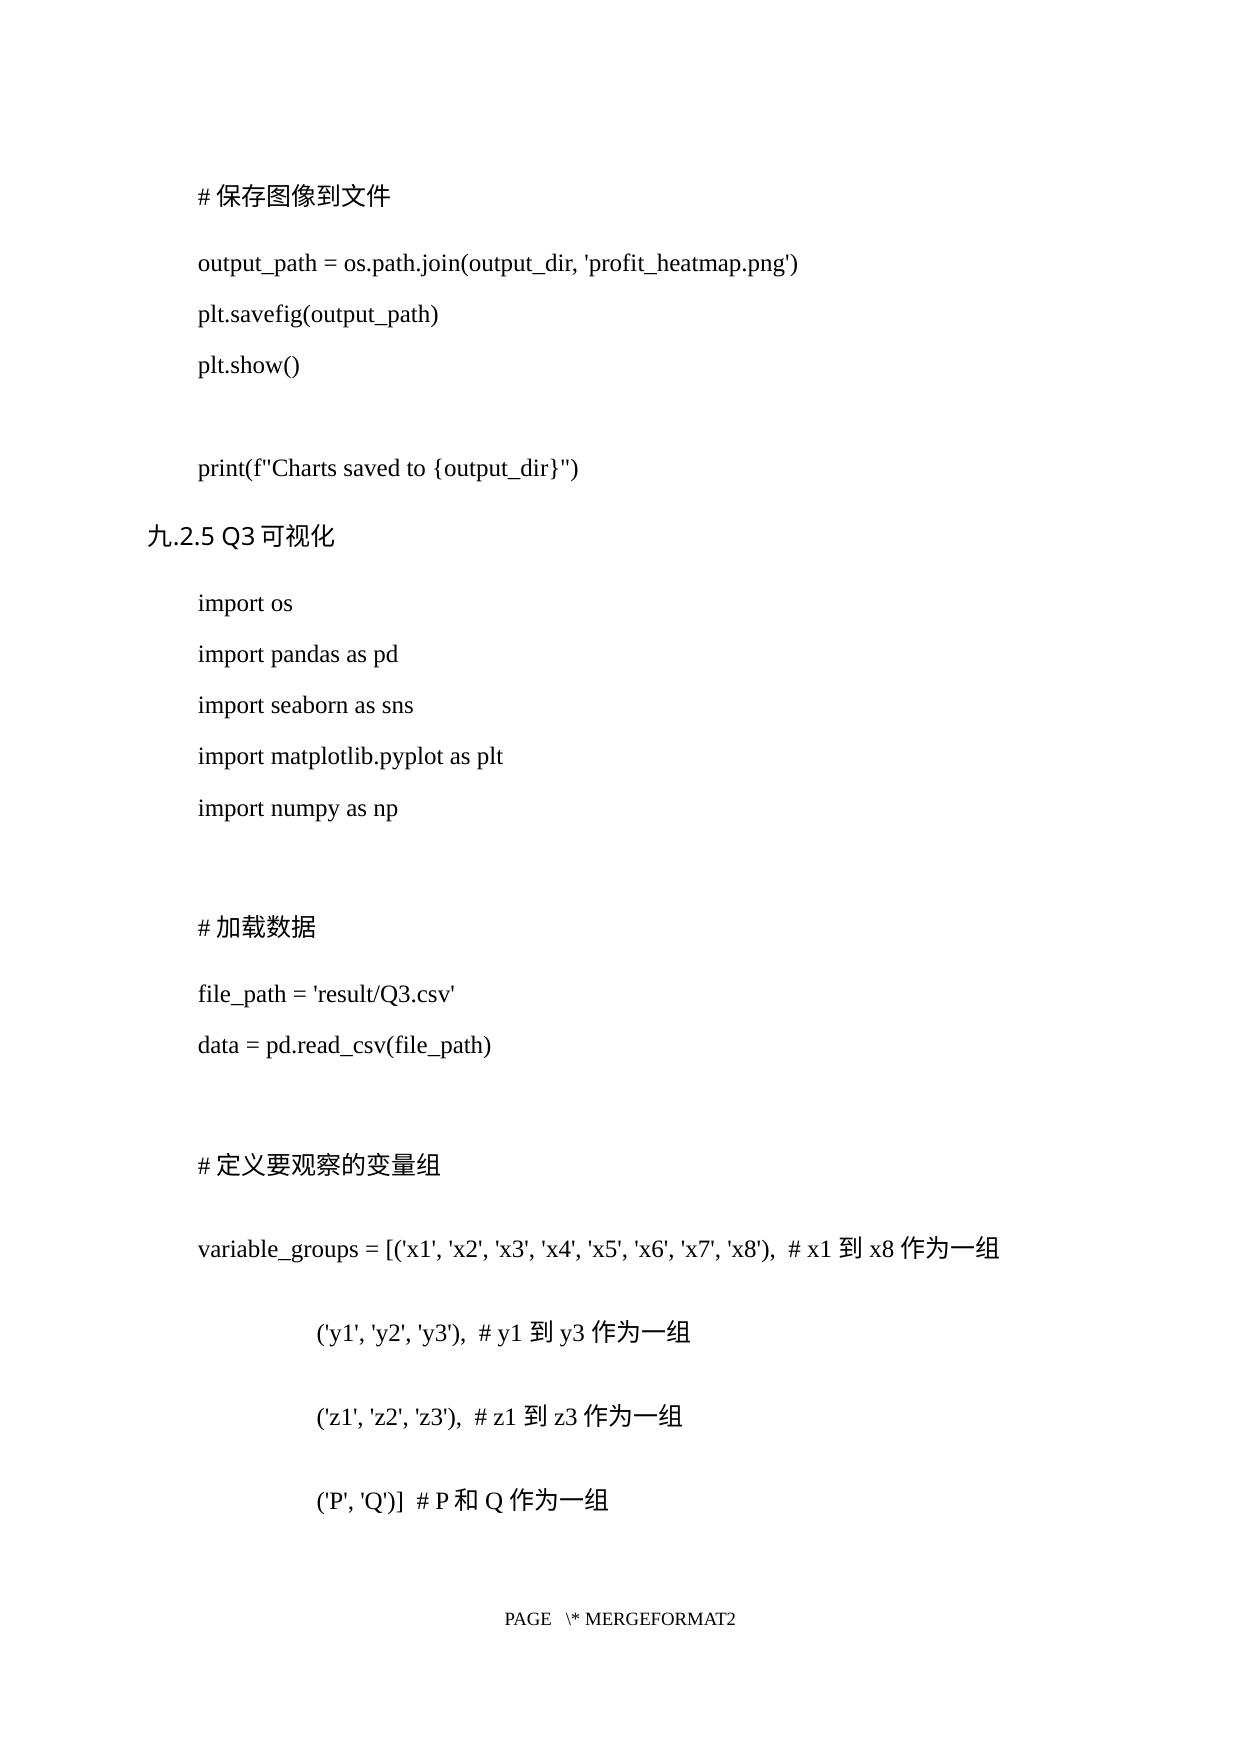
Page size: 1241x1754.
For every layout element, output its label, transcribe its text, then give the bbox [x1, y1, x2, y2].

text ('z1', 'z2', 'z3'), # z1 到 z3 作为一组 [148, 1382, 1092, 1447]
text import pandas as pd [148, 637, 1092, 669]
text plt.savefig(output_path) [148, 297, 1092, 329]
text ('P', 'Q')] # P 和 Q 作为一组 [148, 1466, 1092, 1531]
text import os [148, 586, 1092, 618]
text data = pd.read_csv(file_path) [148, 1028, 1092, 1061]
text plt.show() [148, 348, 1092, 381]
text import matplotlib.pyplot as plt [148, 739, 1092, 772]
subtitle Q3可视化 [148, 502, 1092, 567]
text import numpy as np [148, 791, 1092, 823]
text # 保存图像到文件 [148, 162, 1092, 227]
text # 加载数据 [148, 893, 1092, 958]
text output_path = os.path.join(output_dir, 'profit_heatmap.png') [148, 246, 1092, 278]
text print(f"Charts saved to {output_dir}") [148, 451, 1092, 483]
text ('y1', 'y2', 'y3'), # y1 到 y3 作为一组 [148, 1298, 1092, 1363]
text file_path = 'result/Q3.csv' [148, 977, 1092, 1009]
text variable_groups = [('x1', 'x2', 'x3', 'x4', 'x5', 'x6', 'x7', 'x8'), # x1 到 x8 作为一组 [148, 1214, 1092, 1279]
text # 定义要观察的变量组 [148, 1131, 1092, 1196]
text import seaborn as sns [148, 688, 1092, 721]
